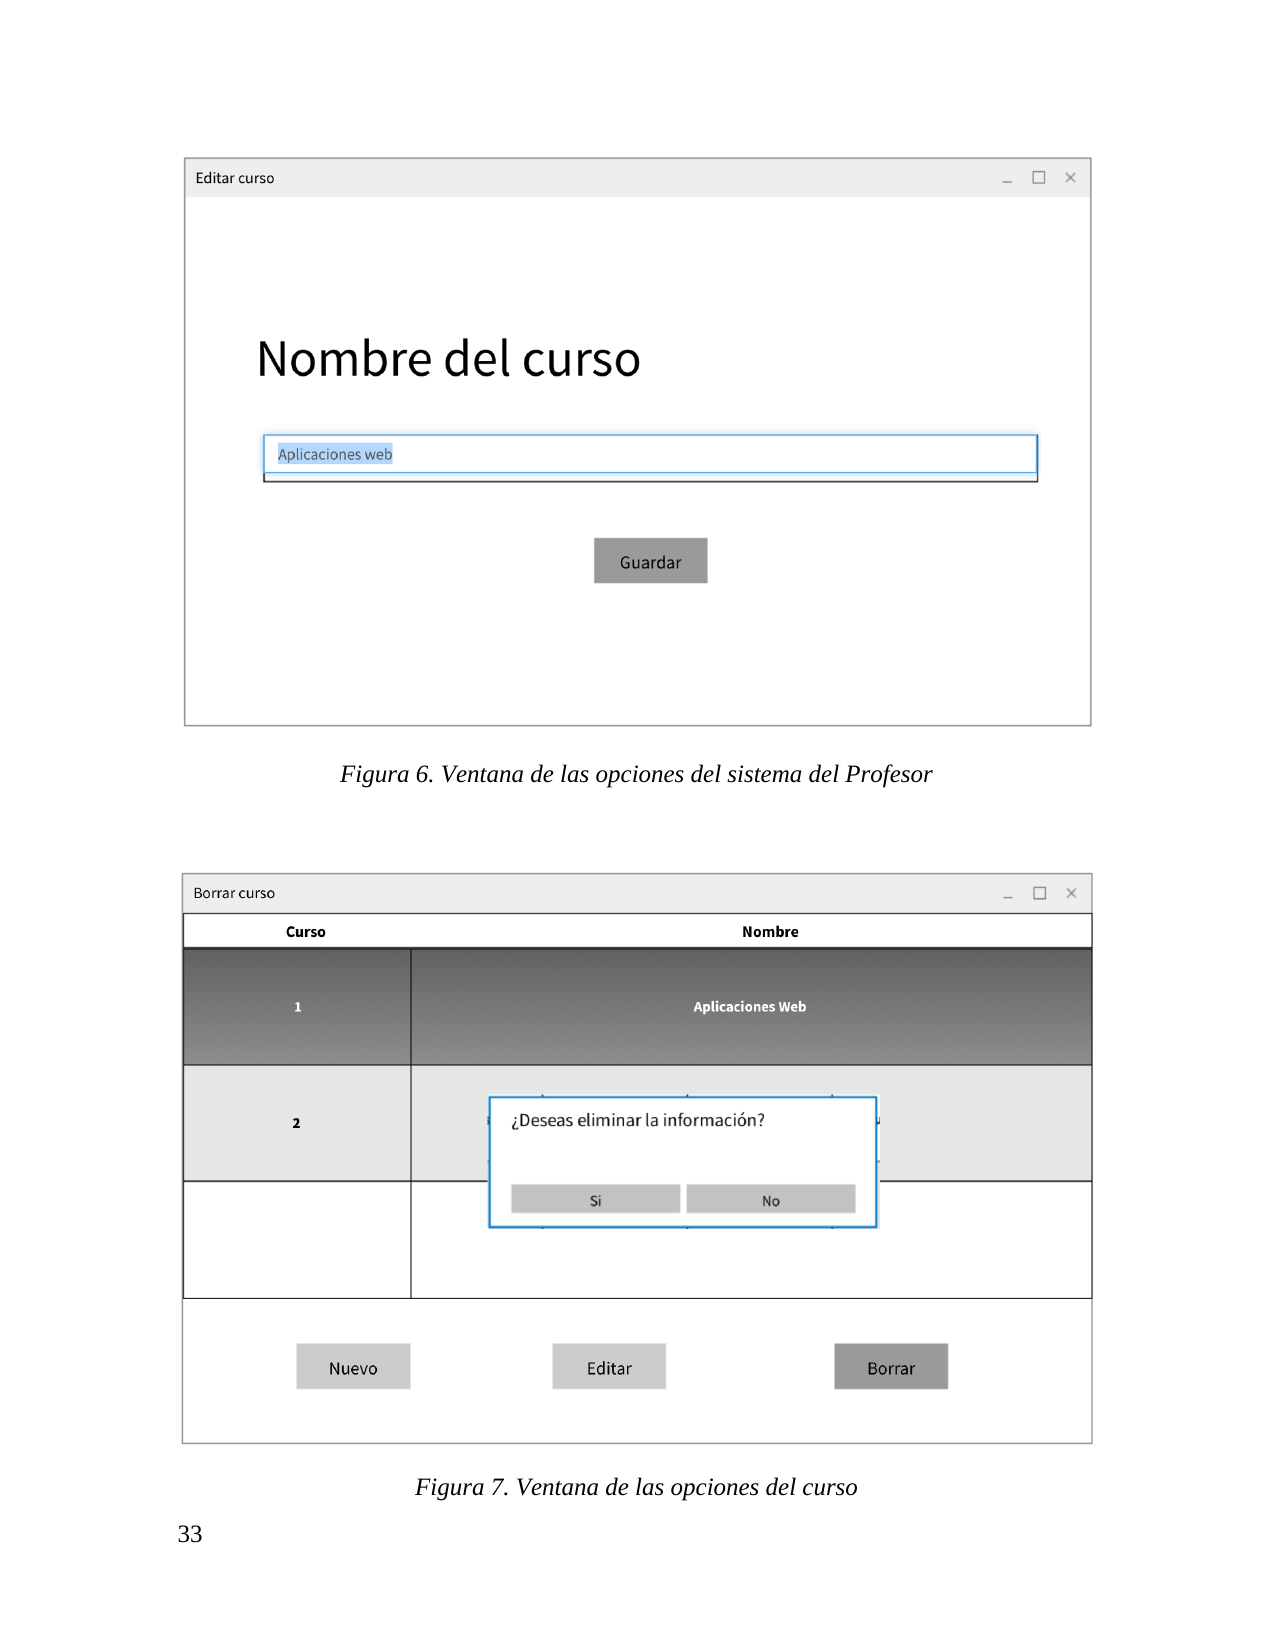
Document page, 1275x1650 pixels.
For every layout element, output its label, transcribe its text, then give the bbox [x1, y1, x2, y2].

picture [177, 147, 1098, 735]
text Figura 6. Ventana de las opciones del sistema del Profesor [177, 759, 1098, 788]
text Figura 7. Ventana de las opciones del curso [177, 1472, 1098, 1501]
picture [177, 867, 1098, 1447]
